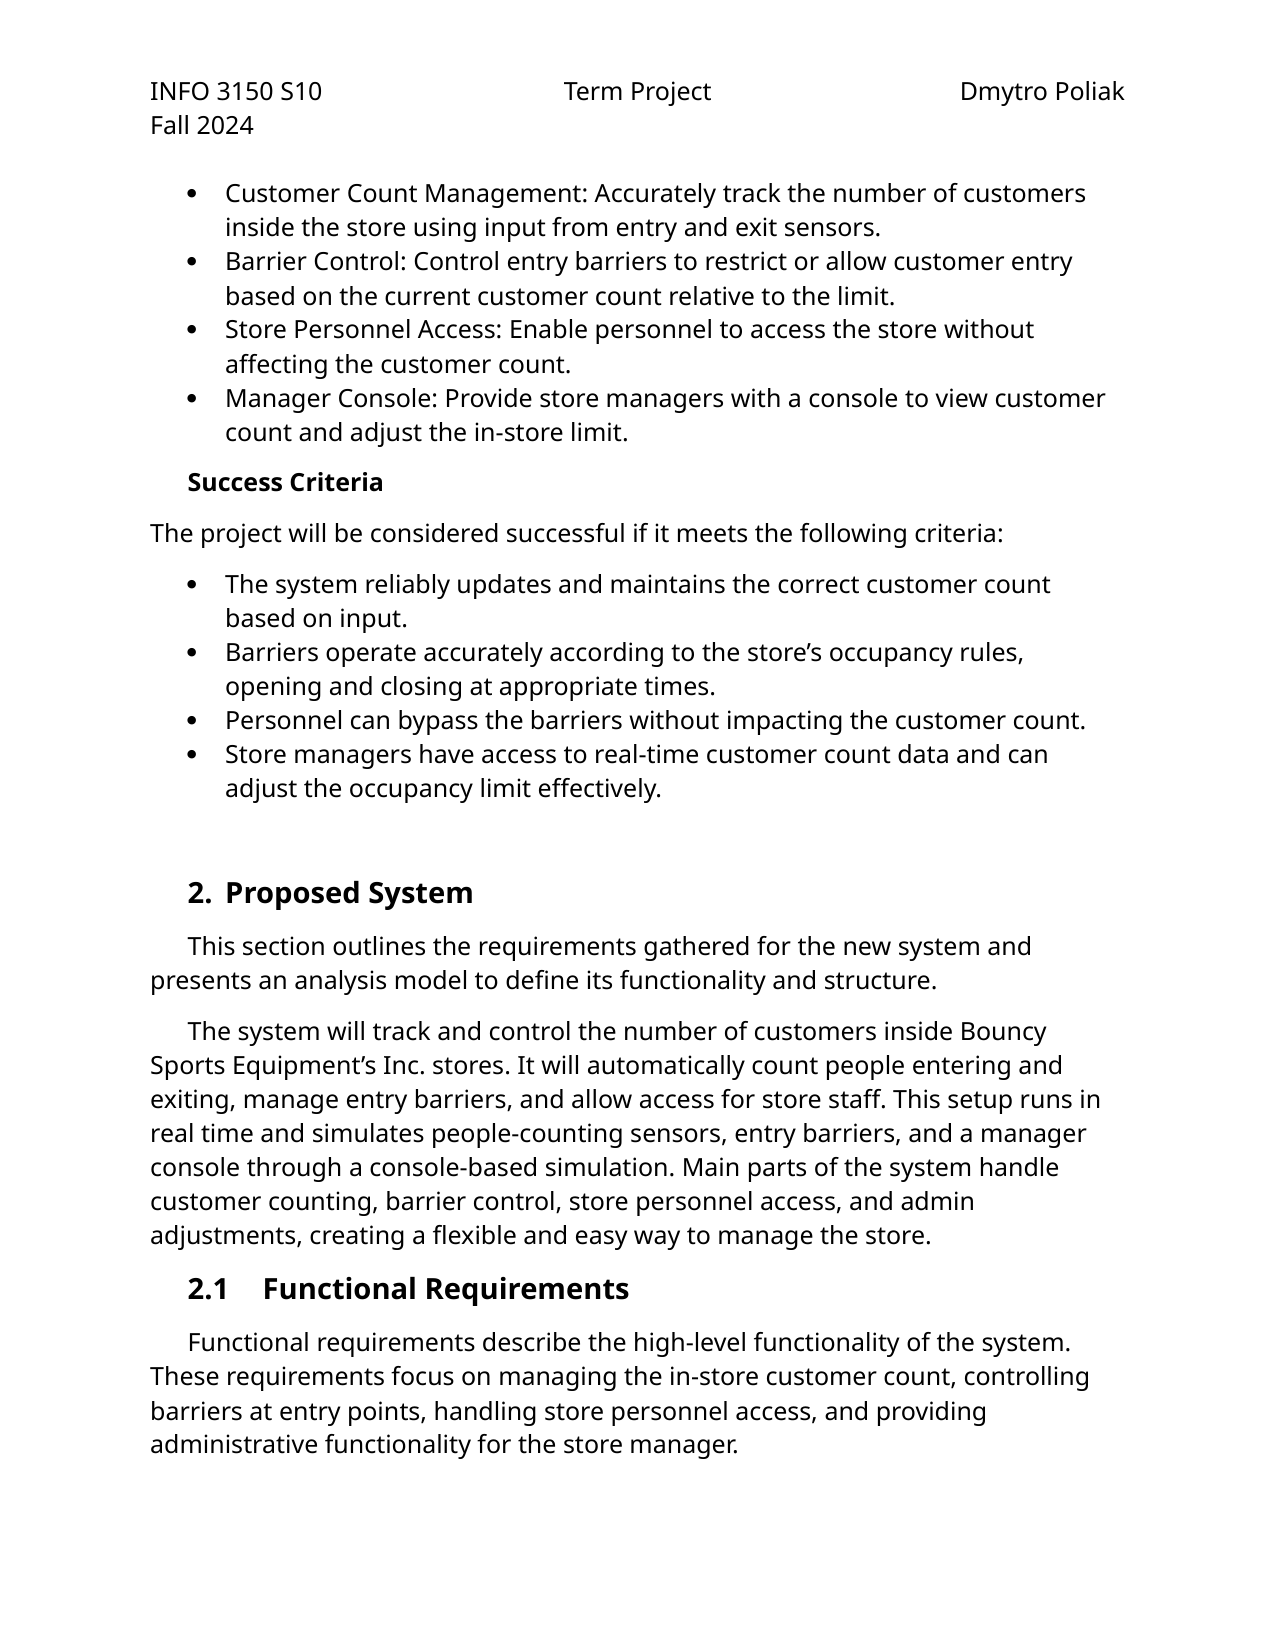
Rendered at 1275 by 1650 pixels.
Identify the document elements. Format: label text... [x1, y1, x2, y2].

text This section outlines the requirements gathered for the new system and presents an analysis model to define its functionality and structure. [150, 929, 1125, 997]
list Functional Requirements [187, 1269, 1125, 1308]
text Success Criteria [150, 465, 1125, 499]
list Barrier Control: Control entry barriers to restrict or allow customer entry based on the current customer count relative to the limit. [187, 244, 1125, 312]
list Store managers have access to real-time customer count data and can adjust the occupancy limit effectively. [187, 737, 1125, 805]
list The system reliably updates and maintains the correct customer count based on input. [187, 567, 1125, 635]
text The project will be considered successful if it meets the following criteria: [150, 516, 1125, 550]
list Store Personnel Access: Enable personnel to access the store without affecting the customer count. [187, 312, 1125, 380]
list Manager Console: Provide store managers with a console to view customer count and adjust the in-store limit. [187, 380, 1125, 448]
text Functional requirements describe the high-level functionality of the system. These requirements focus on managing the in-store customer count, controlling barriers at entry points, handling store personnel access, and providing administrative functionality for the store manager. [150, 1325, 1125, 1461]
list Customer Count Management: Accurately track the number of customers inside the store using input from entry and exit sensors. [187, 176, 1125, 244]
list Personnel can bypass the barriers without impacting the customer count. [187, 703, 1125, 737]
text The system will track and control the number of customers inside Bouncy Sports Equipment’s Inc. stores. It will automatically count people entering and exiting, manage entry barriers, and allow access for store staff. This setup runs in real time and simulates people-counting sensors, entry barriers, and a manager console through a console-based simulation. Main parts of the system handle customer counting, barrier control, store personnel access, and admin adjustments, creating a flexible and easy way to manage the store. [150, 1013, 1125, 1252]
list Barriers operate accurately according to the store’s occupancy rules, opening and closing at appropriate times. [187, 635, 1125, 703]
list Proposed System [187, 872, 1125, 912]
